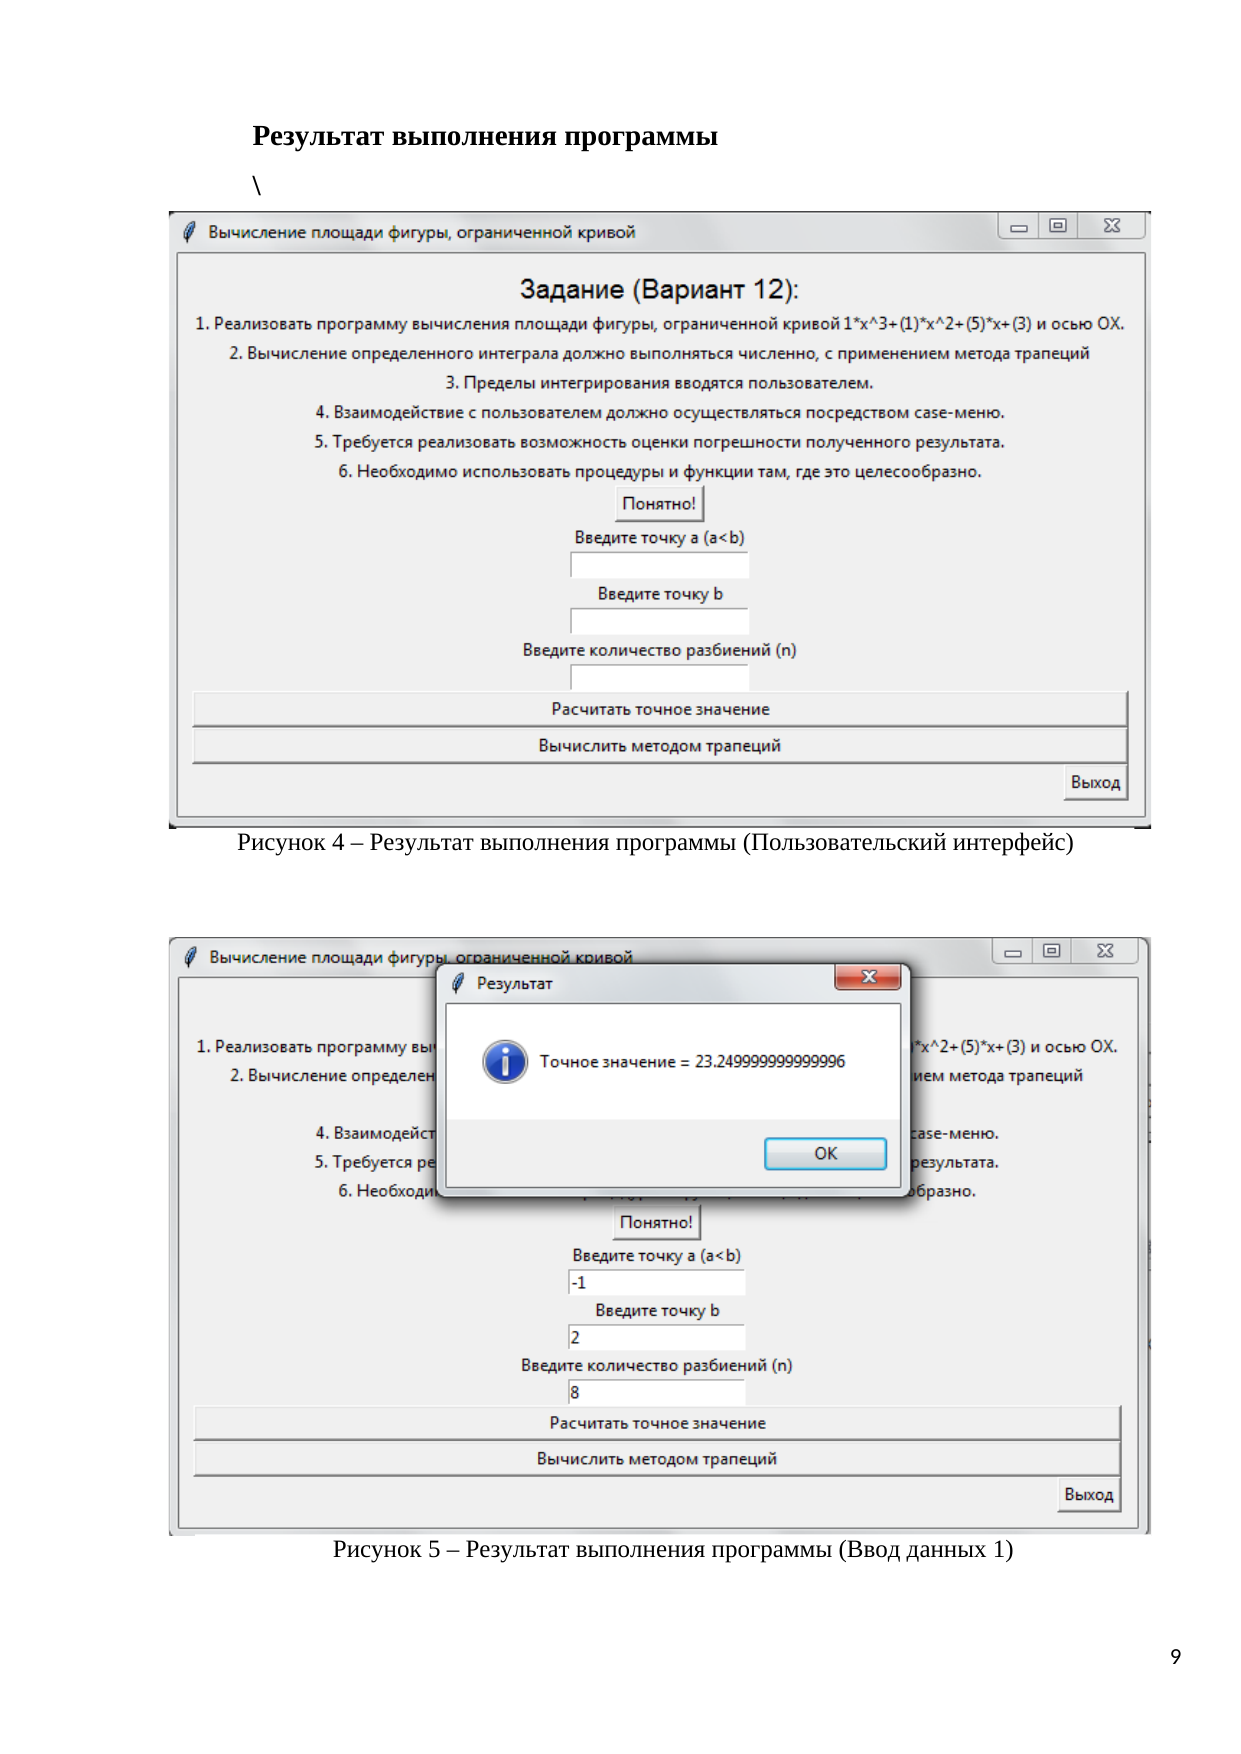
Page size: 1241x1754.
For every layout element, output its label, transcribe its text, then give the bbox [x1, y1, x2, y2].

list \ [252, 168, 1181, 202]
picture [168, 937, 1152, 1536]
picture [168, 211, 1152, 829]
list Результат выполнения программы [252, 118, 1181, 152]
